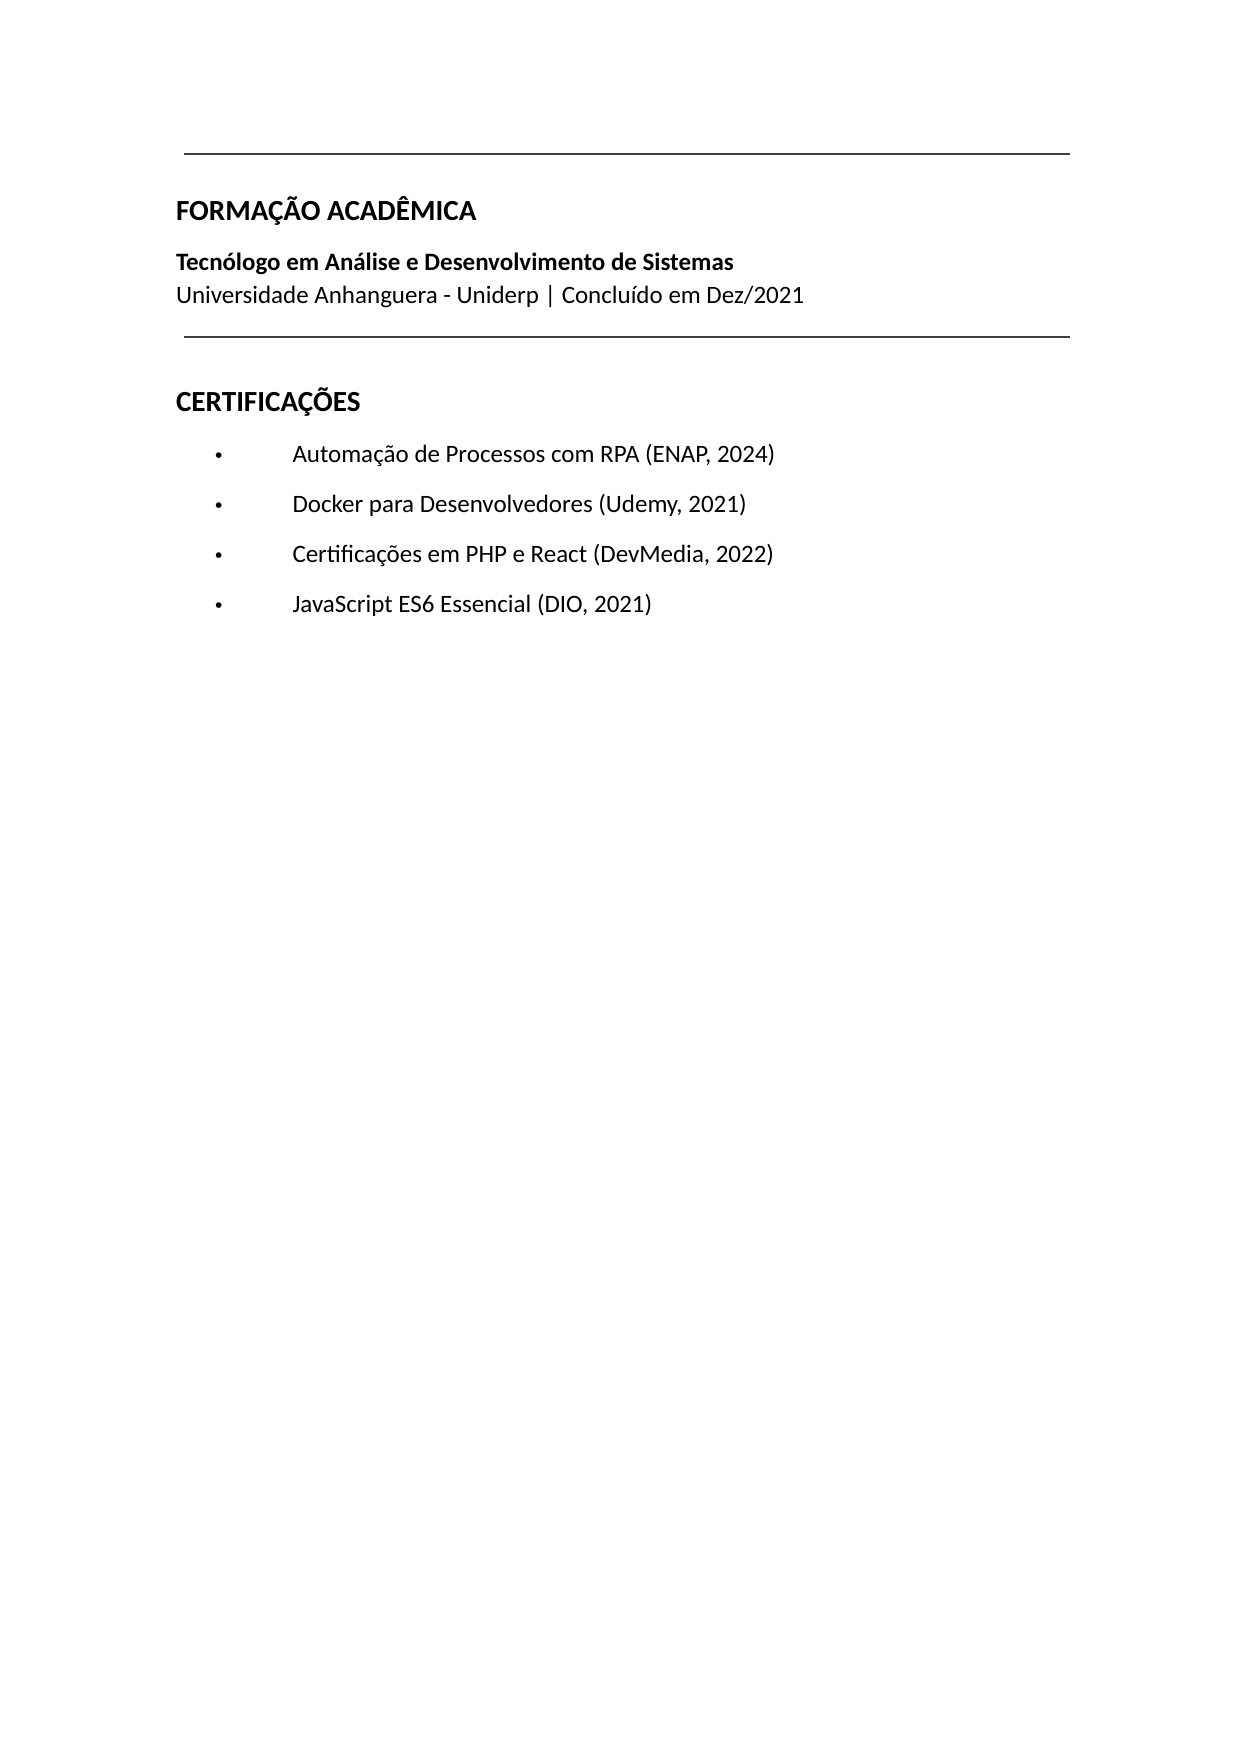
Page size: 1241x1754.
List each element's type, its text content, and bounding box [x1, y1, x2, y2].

subtitle CERTIFICAÇÕES [176, 383, 1070, 419]
list Automação de Processos com RPA (ENAP, 2024) [215, 438, 1070, 468]
text Universidade Anhanguera - Uniderp | Concluído em Dez/2021 [176, 279, 1070, 310]
text Tecnólogo em Análise e Desenvolvimento de Sistemas [176, 246, 1070, 277]
list Docker para Desenvolvedores (Udemy, 2021) [215, 488, 1070, 518]
subtitle FORMAÇÃO ACADÊMICA [176, 192, 1070, 227]
list JavaScript ES6 Essencial (DIO, 2021) [215, 588, 1070, 618]
list Certificações em PHP e React (DevMedia, 2022) [215, 538, 1070, 568]
